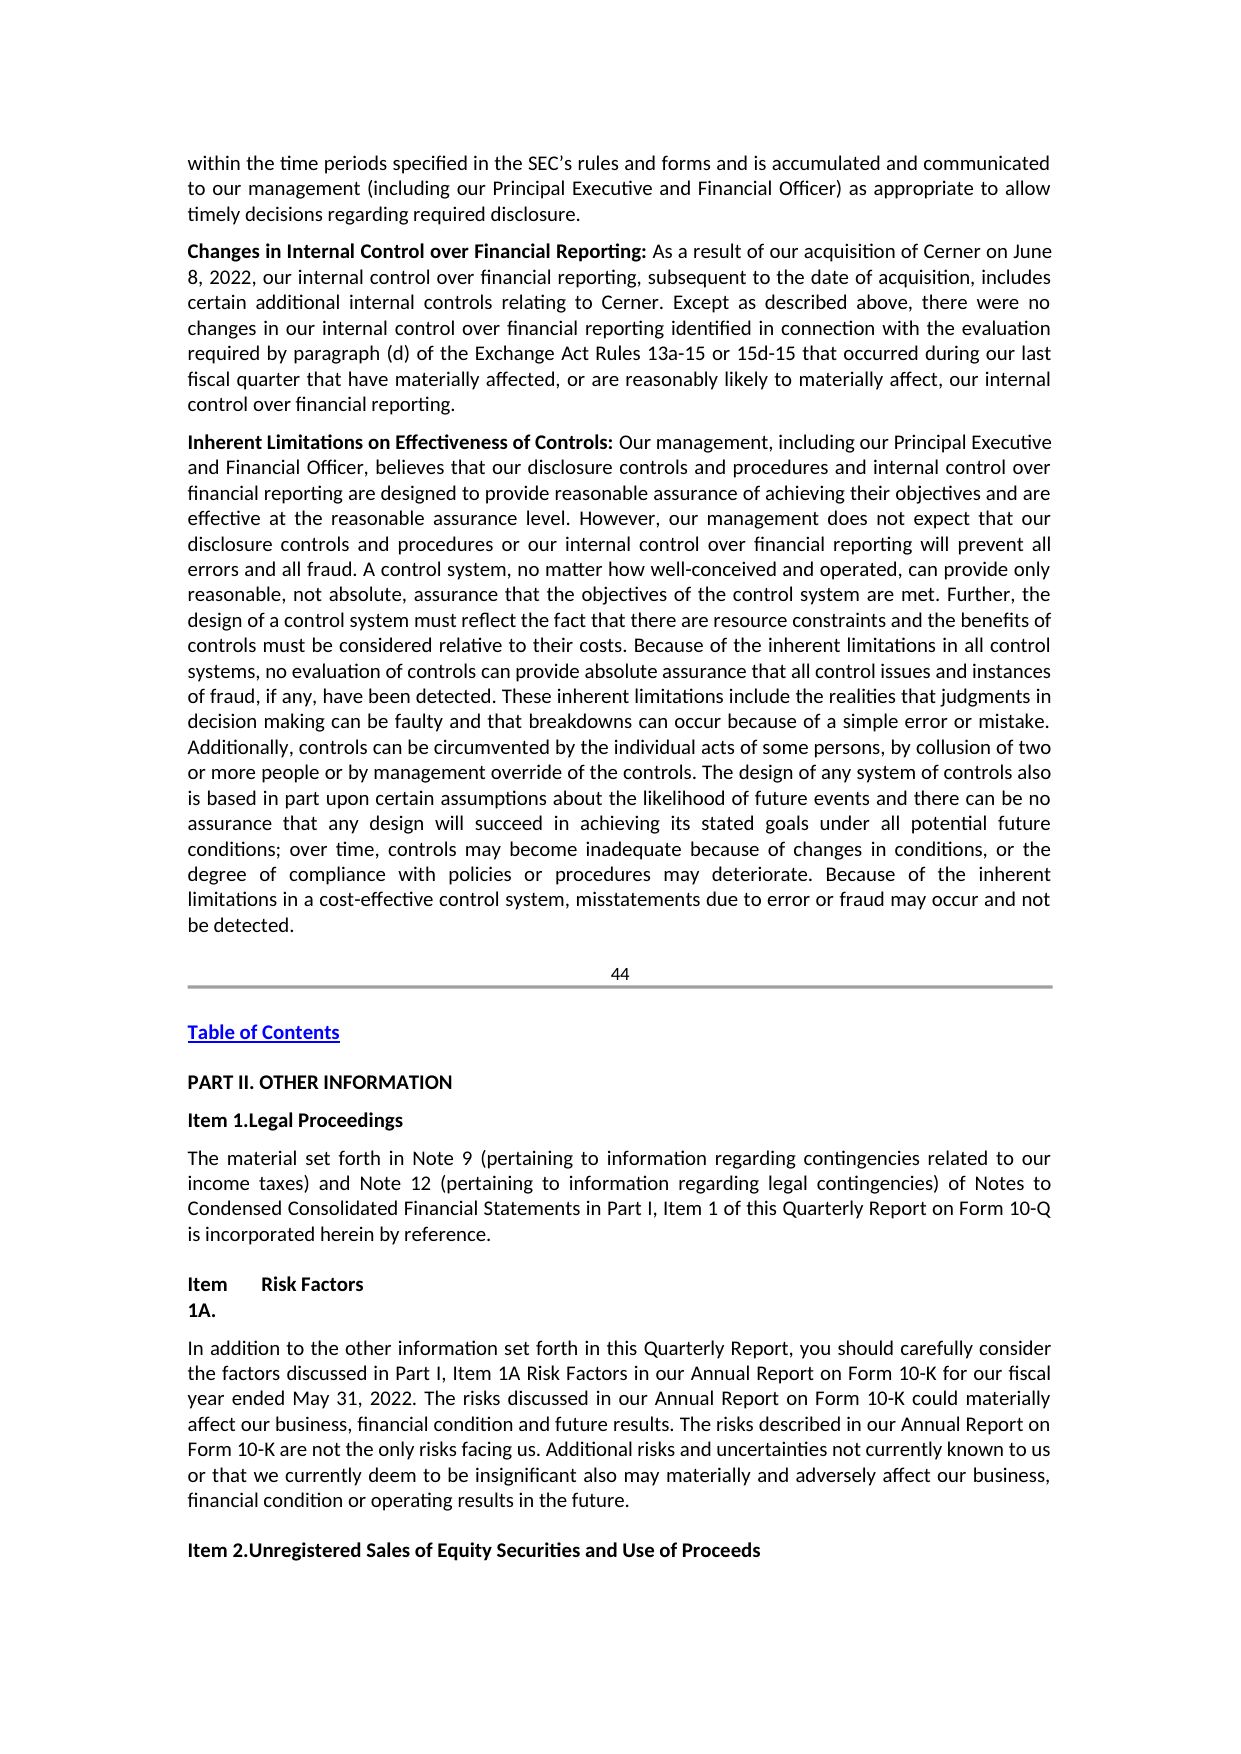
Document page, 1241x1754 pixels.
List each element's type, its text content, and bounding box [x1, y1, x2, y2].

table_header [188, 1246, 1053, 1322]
text 44 [187, 962, 1053, 985]
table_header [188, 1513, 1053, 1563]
text Inherent Limitations on Effectiveness of Controls: Our management, including our Principal Executive and Financial Officer, believes that our disclosure controls and procedures and internal control over financial reporting are designed to provide reasonable assurance of achieving their objectives and are effective at the reasonable assurance level. However, our management does not expect that our disclosure controls and procedures or our internal control over financial reporting will prevent all errors and all fraud. A control system, no matter how well-conceived and operated, can provide only reasonable, not absolute, assurance that the objectives of the control system are met. Further, the design of a control system must reflect the fact that there are resource constraints and the benefits of controls must be considered relative to their costs. Because of the inherent limitations in all control systems, no evaluation of controls can provide absolute assurance that all control issues and instances of fraud, if any, have been detected. These inherent limitations include the realities that judgments in decision making can be faulty and that breakdowns can occur because of a simple error or mistake. Additionally, controls can be circumvented by the individual acts of some persons, by collusion of two or more people or by management override of the controls. The design of any system of controls also is based in part upon certain assumptions about the likelihood of future events and there can be no assurance that any design will succeed in achieving its stated goals under all potential future conditions; over time, controls may become inadequate because of changes in conditions, or the degree of compliance with policies or procedures may deteriorate. Because of the inherent limitations in a cost-effective control system, misstatements due to error or fraud may occur and not be detected. [187, 429, 1053, 937]
text Changes in Internal Control over Financial Reporting: As a result of our acquisition of Cerner on June 8, 2022, our internal control over financial reporting, subsequent to the date of acquisition, includes certain additional internal controls relating to Cerner. Except as described above, there were no changes in our internal control over financial reporting identified in connection with the evaluation required by paragraph (d) of the Exchange Act Rules 13a-15 or 15d-15 that occurred during our last fiscal quarter that have materially affected, or are reasonably likely to materially affect, our internal control over financial reporting. [187, 239, 1053, 417]
text In addition to the other information set forth in this Quarterly Report, you should carefully consider the factors discussed in Part I, Item 1A Risk Factors in our Annual Report on Form 10-K for our fiscal year ended May 31, 2022. The risks discussed in our Annual Report on Form 10-K could materially affect our business, financial condition and future results. The risks described in our Annual Report on Form 10-K are not the only risks facing us. Additional risks and uncertainties not currently known to us or that we currently deem to be insignificant also may materially and adversely affect our business, financial condition or operating results in the future. [187, 1335, 1053, 1513]
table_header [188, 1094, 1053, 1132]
text PART II. OTHER INFORMATION [187, 1069, 1053, 1094]
text Table of Contents [187, 1019, 1053, 1045]
text The material set forth in Note 9 (pertaining to information regarding contingencies related to our income taxes) and Note 12 (pertaining to information regarding legal contingencies) of Notes to Condensed Consolidated Financial Statements in Part I, Item 1 of this Quarterly Report on Form 10-Q is incorporated herein by reference. [187, 1145, 1053, 1246]
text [187, 150, 1053, 226]
